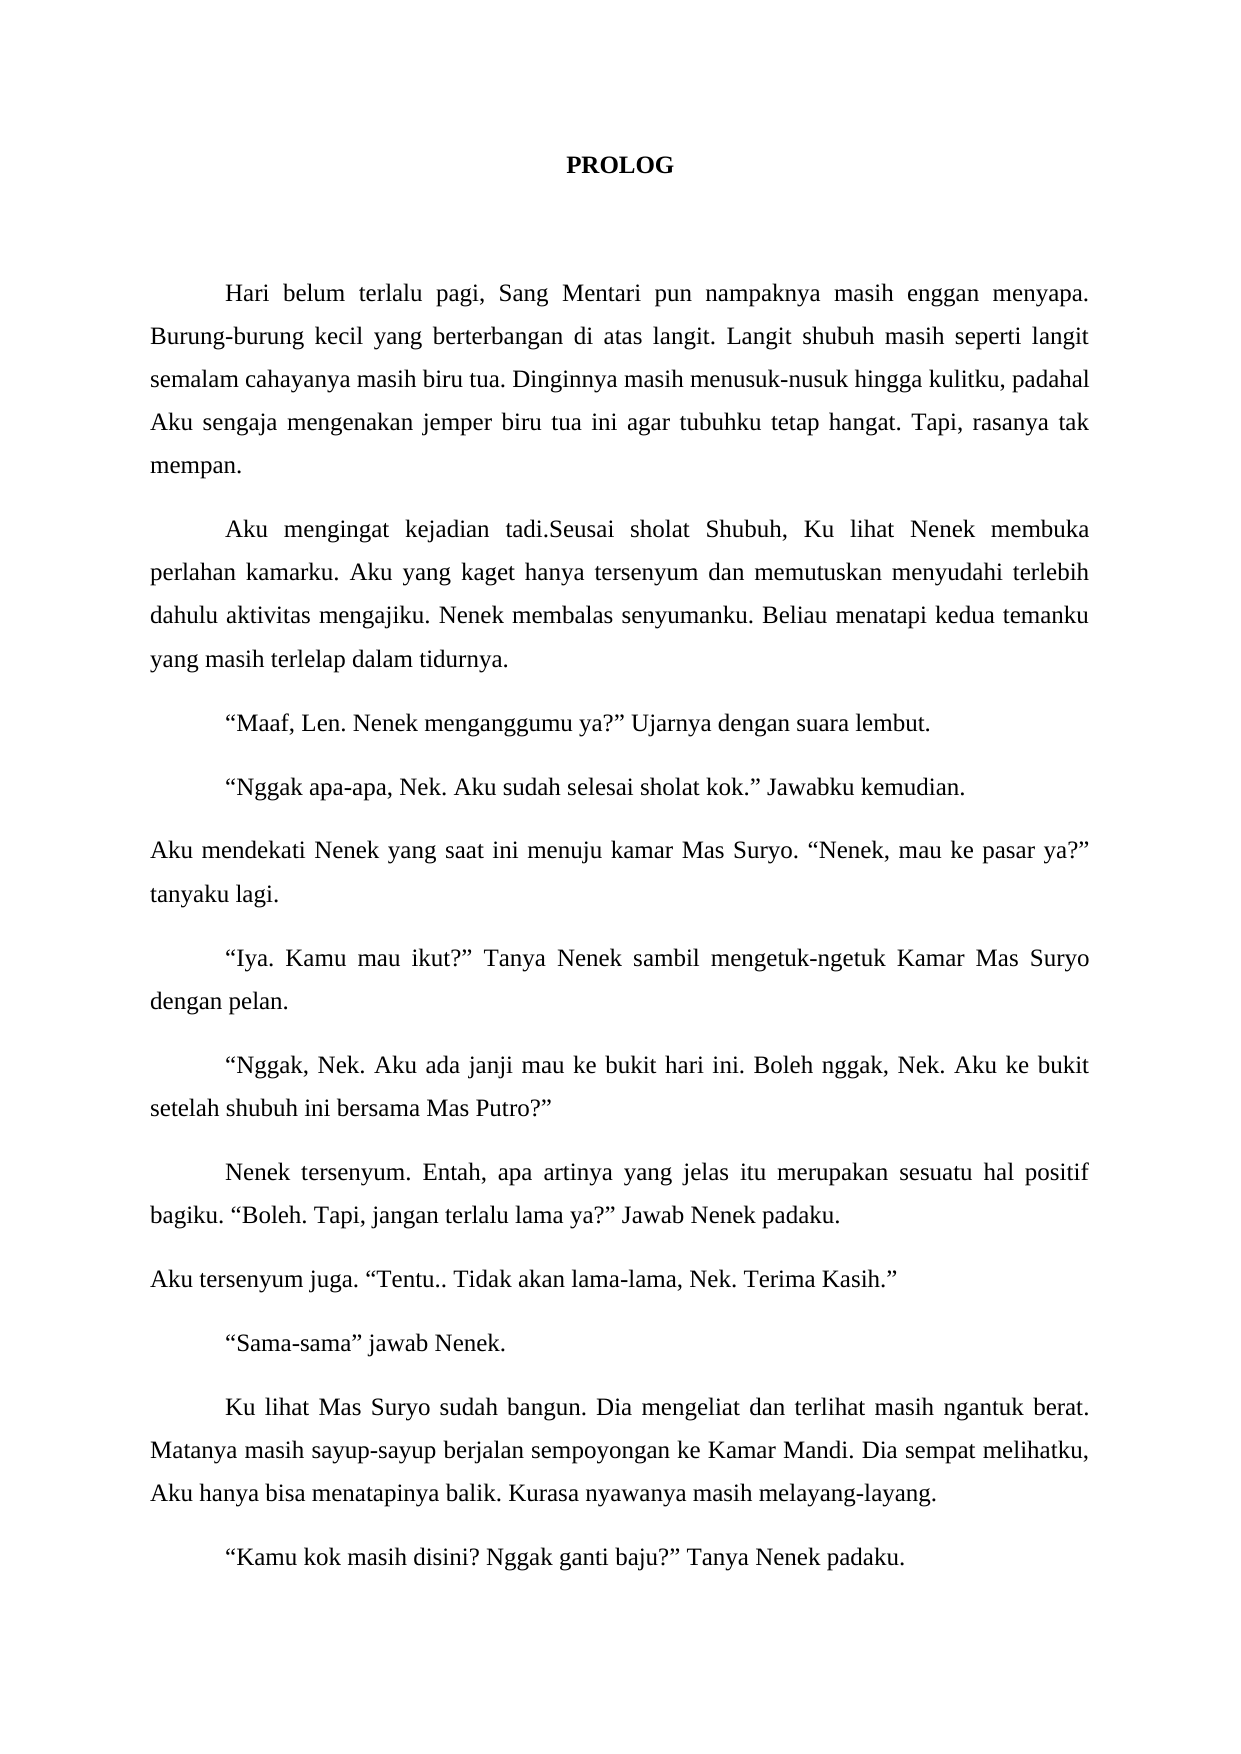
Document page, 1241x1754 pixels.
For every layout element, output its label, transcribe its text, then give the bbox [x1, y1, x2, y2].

text Aku mengingat kejadian tadi.Seusai sholat Shubuh, Ku lihat Nenek membuka perlahan kamarku. Aku yang kaget hanya tersenyum dan memutuskan menyudahi terlebih dahulu aktivitas mengajiku. Nenek membalas senyumanku. Beliau menatapi kedua temanku yang masih terlelap dalam tidurnya. [150, 514, 1090, 672]
text “Nggak, Nek. Aku ada janji mau ke bukit hari ini. Boleh nggak, Nek. Aku ke bukit setelah shubuh ini bersama Mas Putro?” [150, 1050, 1090, 1122]
text Ku lihat Mas Suryo sudah bangun. Dia mengeliat dan terlihat masih ngantuk berat. Matanya masih sayup-sayup berjalan sempoyongan ke Kamar Mandi. Dia sempat melihatku, Aku hanya bisa menatapinya balik. Kurasa nyawanya masih melayang-layang. [150, 1392, 1090, 1507]
text Nenek tersenyum. Entah, apa artinya yang jelas itu merupakan sesuatu hal positif bagiku. “Boleh. Tapi, jangan terlalu lama ya?” Jawab Nenek padaku. [150, 1157, 1090, 1229]
text “Maaf, Len. Nenek menganggumu ya?” Ujarnya dengan suara lembut. [150, 708, 1090, 736]
text “Iya. Kamu mau ikut?” Tanya Nenek sambil mengetuk-ngetuk Kamar Mas Suryo dengan pelan. [150, 943, 1090, 1014]
text Hari belum terlalu pagi, Sang Mentari pun nampaknya masih enggan menyapa. Burung-burung kecil yang berterbangan di atas langit. Langit shubuh masih seperti langit semalam cahayanya masih biru tua. Dinginnya masih menusuk-nusuk hingga kulitku, padahal Aku sengaja mengenakan jemper biru tua ini agar tubuhku tetap hangat. Tapi, rasanya tak mempan. [150, 278, 1090, 479]
text Aku tersenyum juga. “Tentu.. Tidak akan lama-lama, Nek. Terima Kasih.” [150, 1264, 1090, 1293]
text Aku mendekati Nenek yang saat ini menuju kamar Mas Suryo. “Nenek, mau ke pasar ya?” tanyaku lagi. [150, 836, 1090, 907]
text “Nggak apa-apa, Nek. Aku sudah selesai sholat kok.” Jawabku kemudian. [150, 772, 1090, 800]
text “Kamu kok masih disini? Nggak ganti baju?” Tanya Nenek padaku. [150, 1542, 1090, 1571]
text “Sama-sama” jawab Nenek. [150, 1328, 1090, 1357]
text PROLOG [150, 150, 1090, 179]
